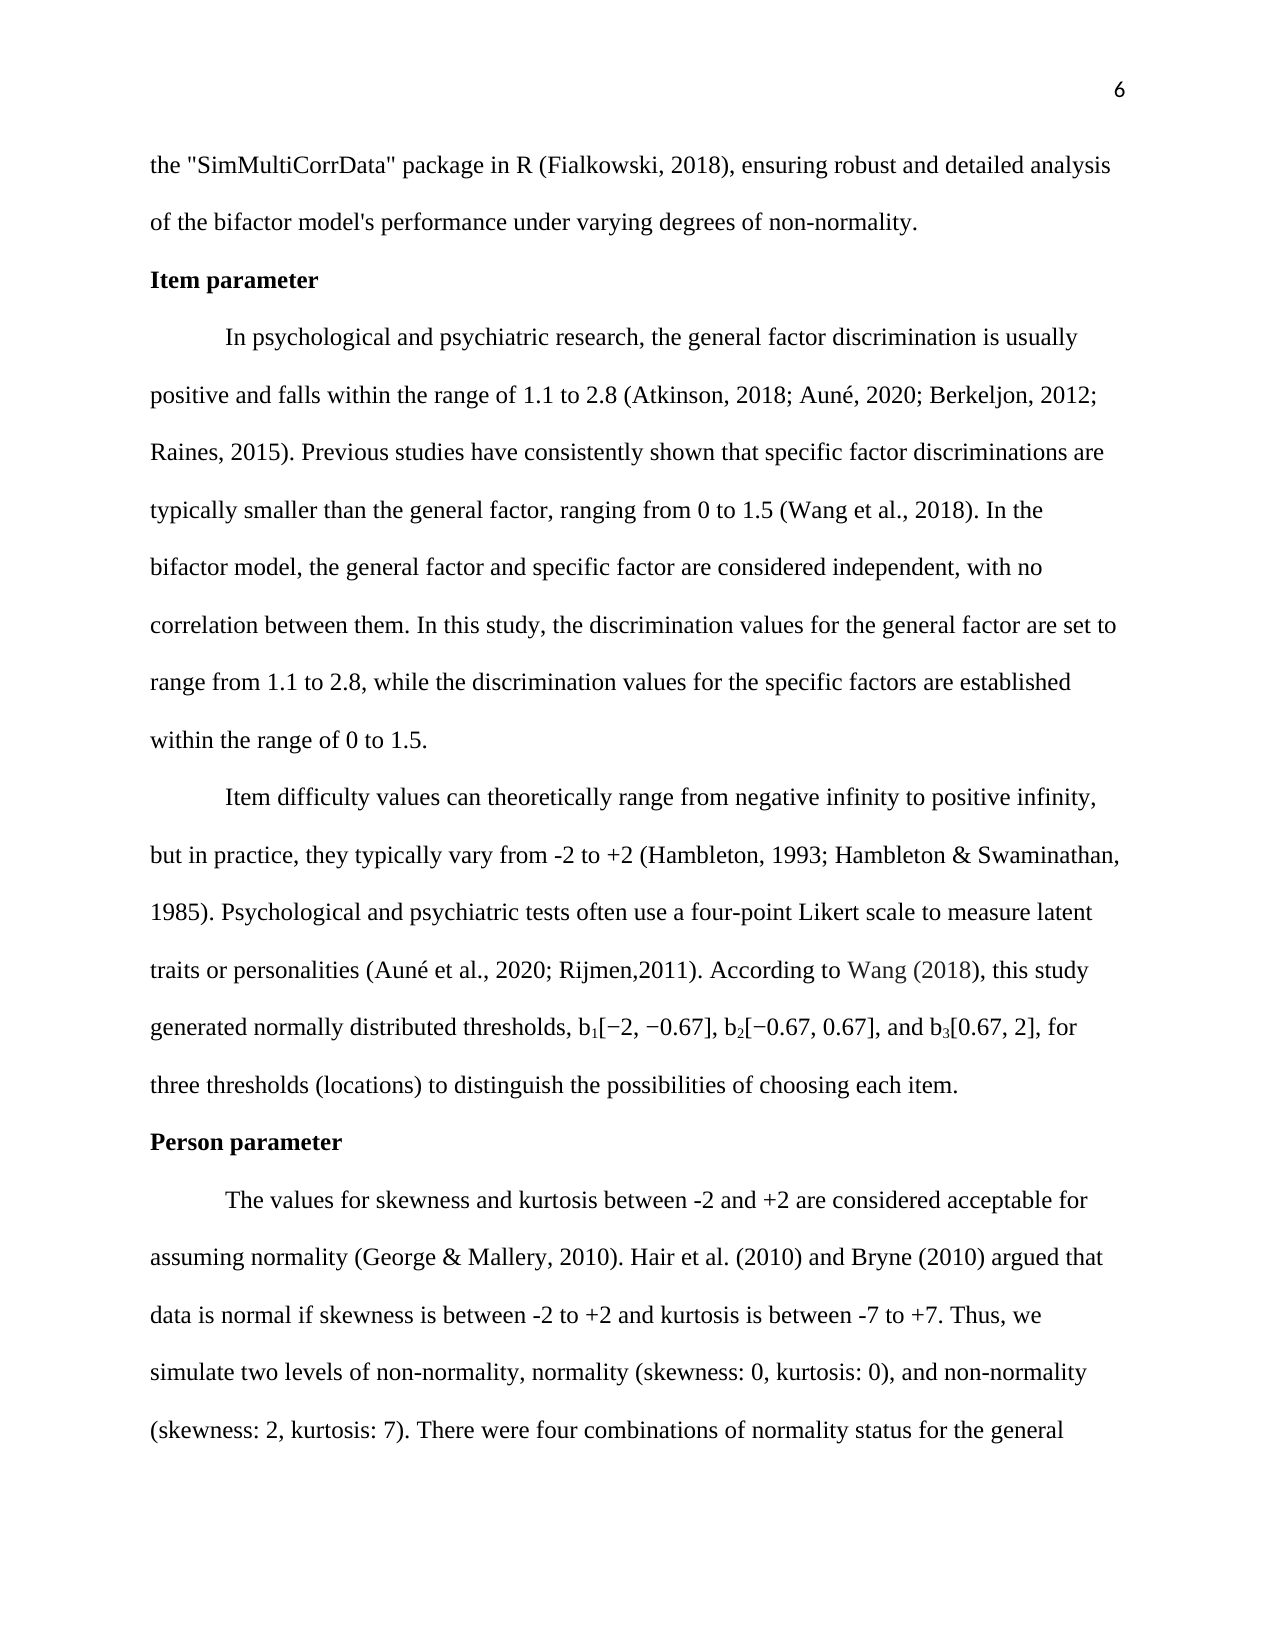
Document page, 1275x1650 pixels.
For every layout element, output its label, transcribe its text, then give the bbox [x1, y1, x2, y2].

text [150, 1185, 1125, 1444]
text Item difficulty values can theoretically range from negative infinity to positive infinity, but in practice, they typically vary from -2 to +2 (Hambleton, 1993; Hambleton & Swaminathan, 1985). Psychological and psychiatric tests often use a four-point Likert scale to measure latent traits or personalities (Auné et al., 2020; Rijmen,2011). According to Wang (2018), this study generated normally distributed thresholds, b1[−2, −0.67], b2[−0.67, 0.67], and b3[0.67, 2], for three thresholds (locations) to distinguish the possibilities of choosing each item. [150, 782, 1125, 1099]
text In psychological and psychiatric research, the general factor discrimination is usually positive and falls within the range of 1.1 to 2.8 (Atkinson, 2018; Auné, 2020; Berkeljon, 2012; Raines, 2015). Previous studies have consistently shown that specific factor discriminations are typically smaller than the general factor, ranging from 0 to 1.5 (Wang et al., 2018). In the bifactor model, the general factor and specific factor are considered independent, with no correlation between them. In this study, the discrimination values for the general factor are set to range from 1.1 to 2.8, while the discrimination values for the specific factors are established within the range of 0 to 1.5. [150, 322, 1125, 754]
text Person parameter [150, 1127, 1125, 1156]
text Item parameter [150, 265, 1125, 294]
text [150, 150, 1125, 236]
